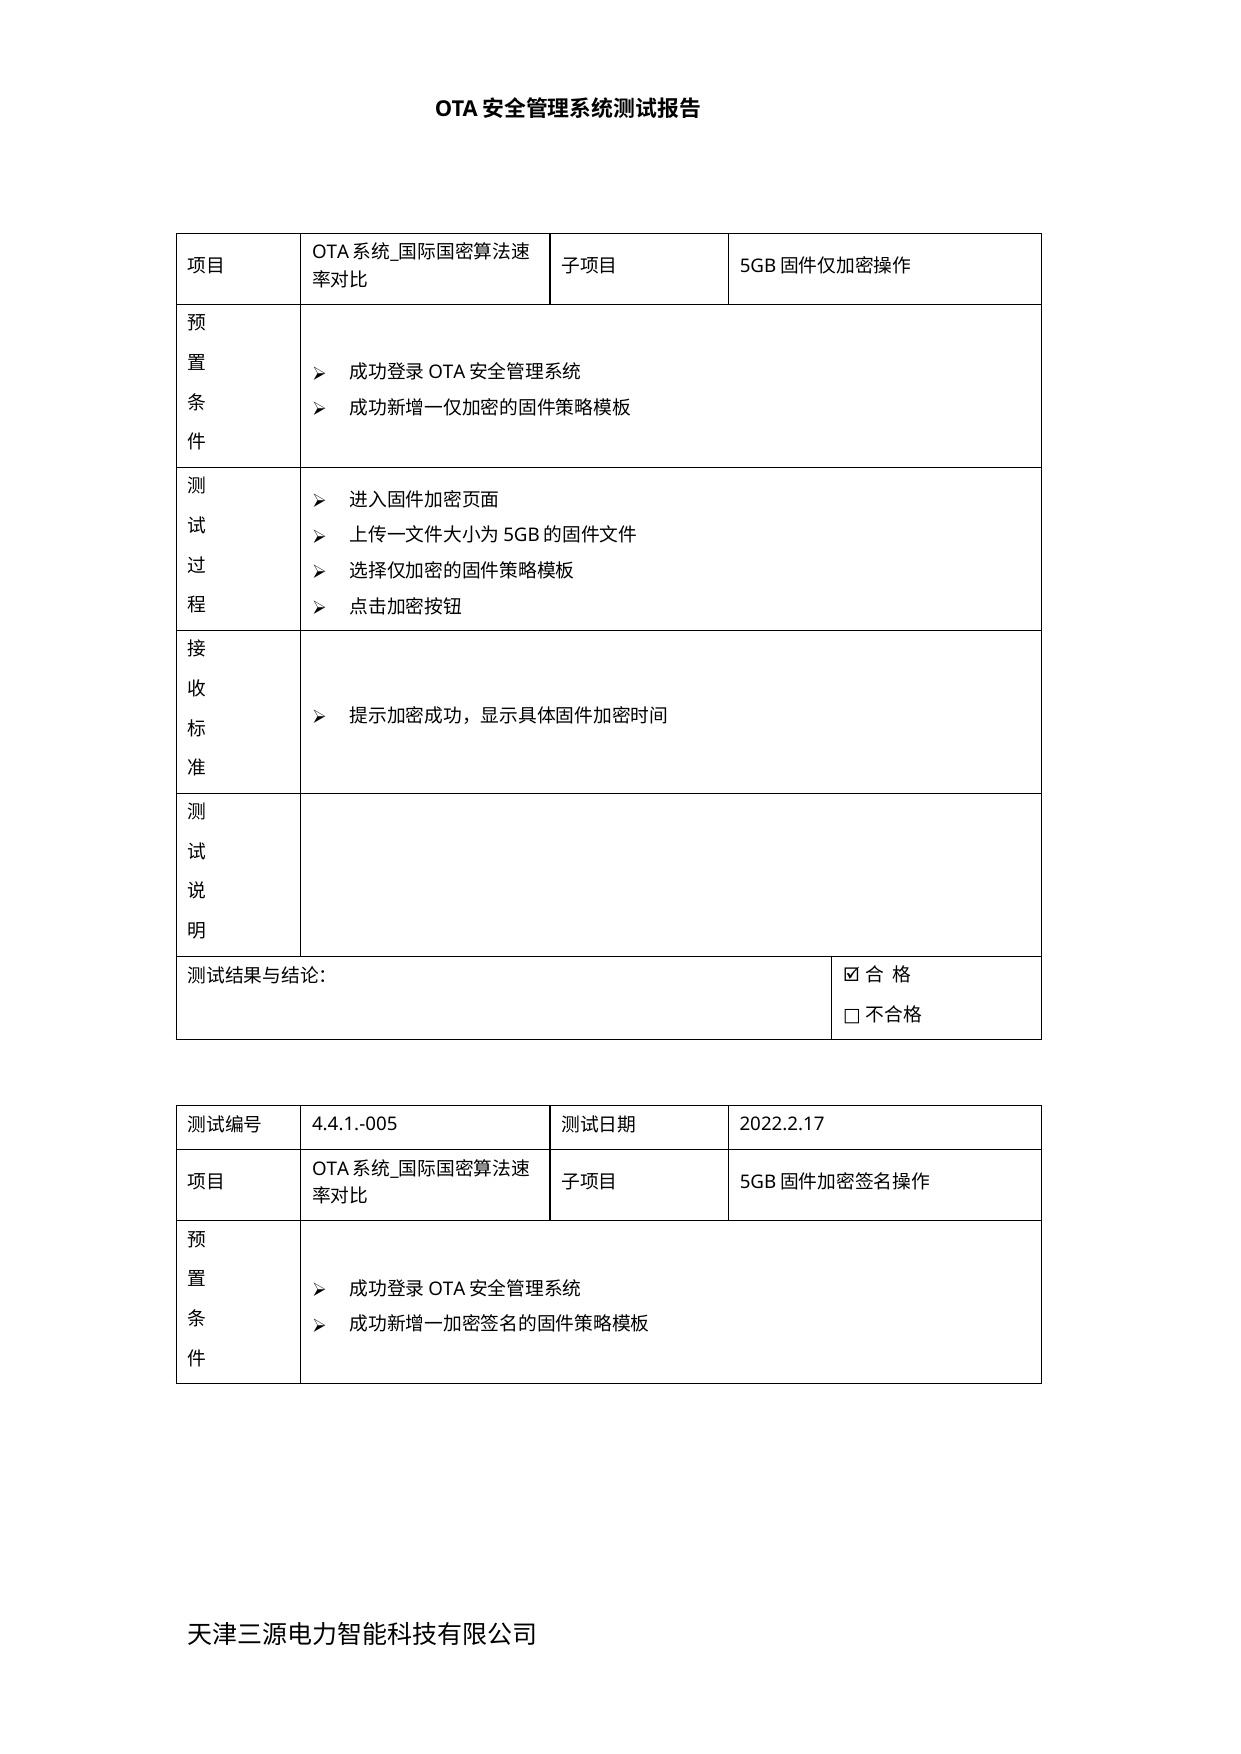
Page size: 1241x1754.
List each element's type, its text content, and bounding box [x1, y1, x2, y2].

table_cell 预 置 条 件 [177, 1221, 300, 1383]
table_cell 5GB固件加密签名操作 [729, 1150, 1041, 1220]
table_cell 提示加密成功，显示具体固件加密时间 [301, 631, 1041, 793]
table_cell 测试结果与结论： [177, 957, 831, 1039]
table_cell 测 试 说 明 [177, 794, 300, 956]
table_header 测试编号 [177, 1106, 300, 1149]
table_cell 进入固件加密页面 上传一文件大小为5GB的固件文件 选择仅加密的固件策略模板 点击加密按钮 [301, 468, 1041, 630]
table_cell 测 试 过 程 [177, 468, 300, 630]
table_cell OTA系统_国际国密算法速率对比 [301, 234, 549, 304]
table_cell 项目 [177, 234, 300, 304]
table_cell 预 置 条 件 [177, 305, 300, 467]
table_cell 子项目 [551, 234, 728, 304]
table_header 2022.2.17 [729, 1106, 1041, 1149]
table_cell OTA系统_国际国密算法速率对比 [301, 1150, 549, 1220]
table_cell 合 格 □ 不合格 [832, 957, 1041, 1039]
table_cell 成功登录OTA安全管理系统 成功新增一仅加密的固件策略模板 [301, 305, 1041, 467]
table_header 测试日期 [551, 1106, 728, 1149]
table_cell 5GB固件仅加密操作 [729, 234, 1041, 304]
table_cell 项目 [177, 1150, 300, 1220]
table_header 4.4.1.-005 [301, 1106, 549, 1149]
table_cell [301, 794, 1041, 956]
table_cell 成功登录OTA安全管理系统 成功新增一加密签名的固件策略模板 [301, 1221, 1041, 1383]
table_cell 子项目 [551, 1150, 728, 1220]
table_cell 接 收 标 准 [177, 631, 300, 793]
